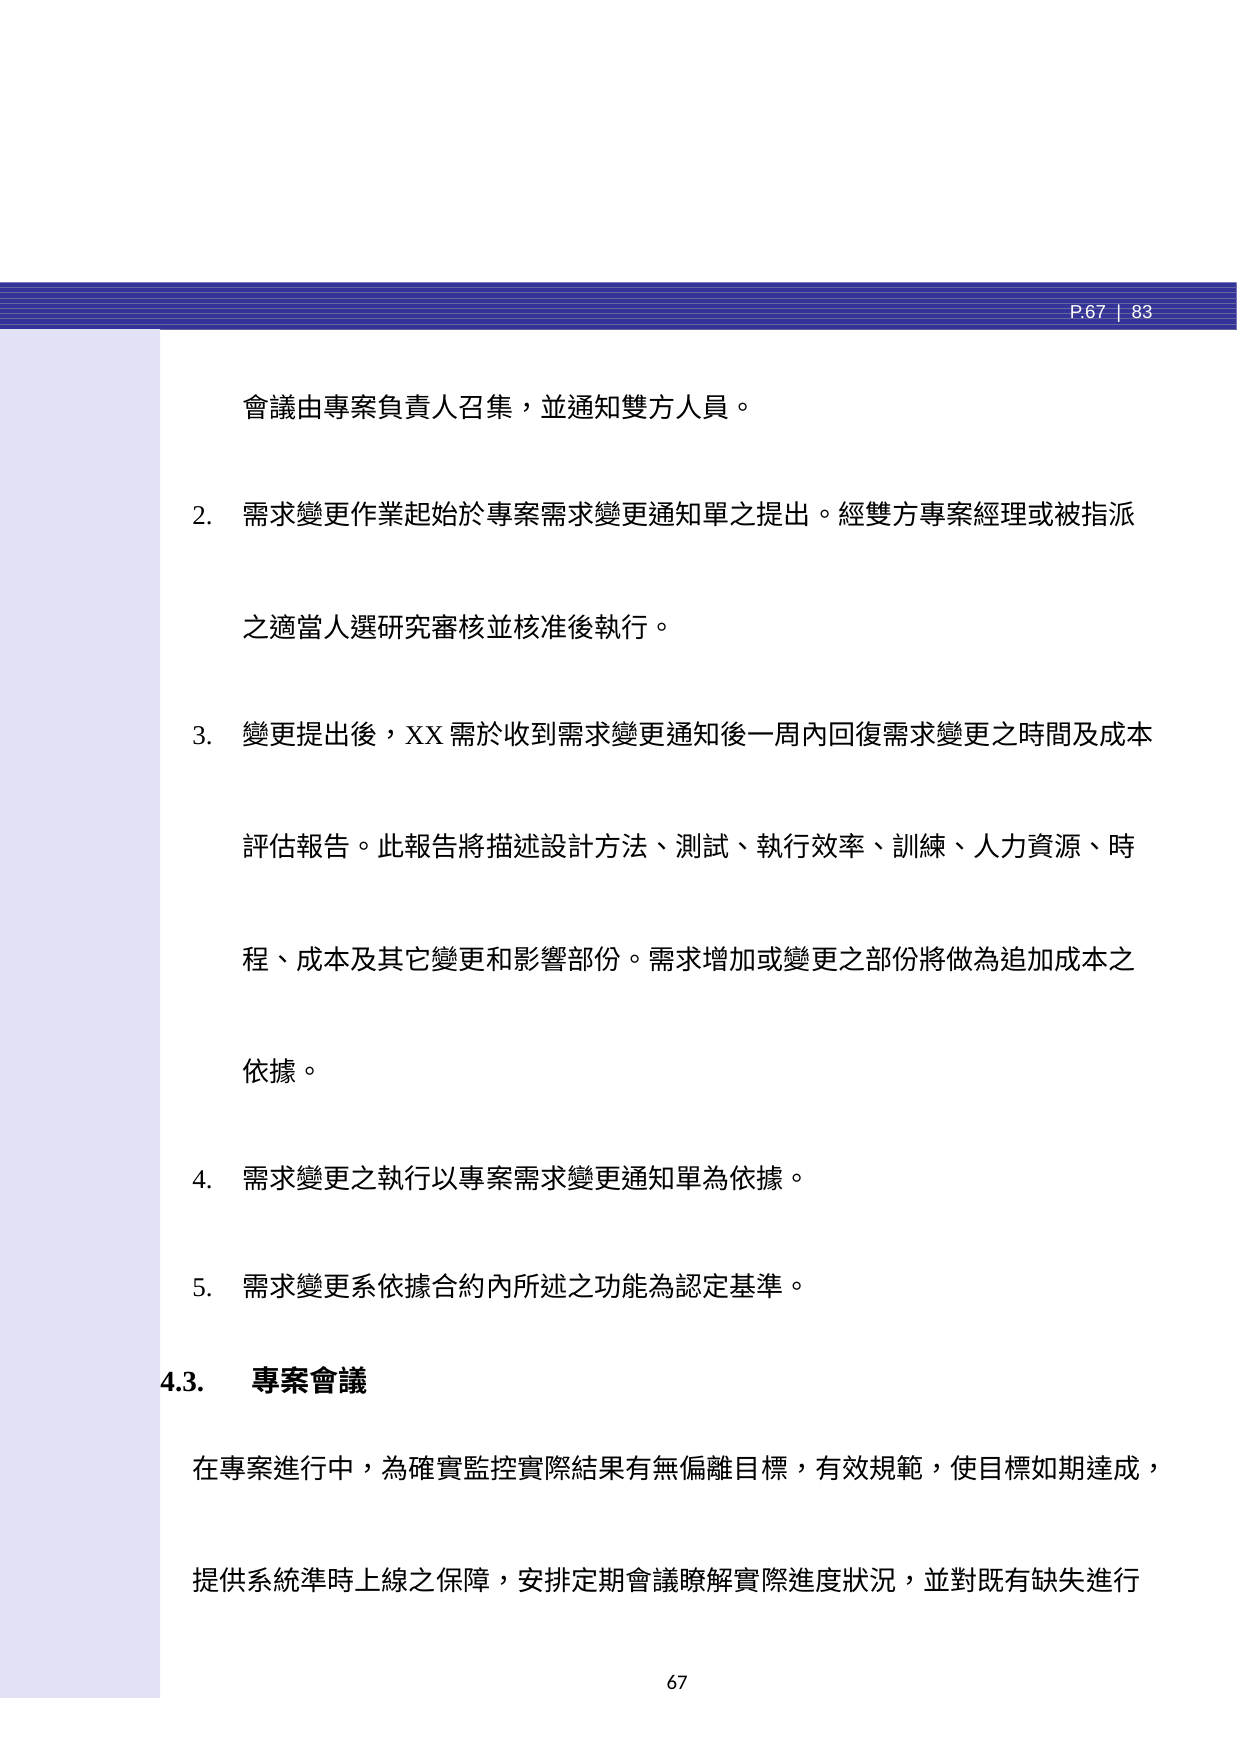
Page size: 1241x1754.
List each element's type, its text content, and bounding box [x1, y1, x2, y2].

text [192, 1429, 1162, 1616]
list 需求變更作業起始於專案需求變更通知單之提出。經雙方專案經理或被指派之適當人選研究審核並核准後執行。 [192, 476, 1162, 663]
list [192, 368, 1162, 443]
list 變更提出後，XX需於收到需求變更通知後一周內回復需求變更之時間及成本評估報告。此報告將描述設計方法、測試、執行效率、訓練、人力資源、時程、成本及其它變更和影響部份。需求增加或變更之部份將做為追加成本之依據。 [192, 695, 1162, 1108]
list 專案會議 [160, 1341, 1162, 1416]
list 需求變更系依據合約內所述之功能為認定基準。 [192, 1247, 1162, 1322]
list 需求變更之執行以專案需求變更通知單為依據。 [192, 1140, 1162, 1215]
